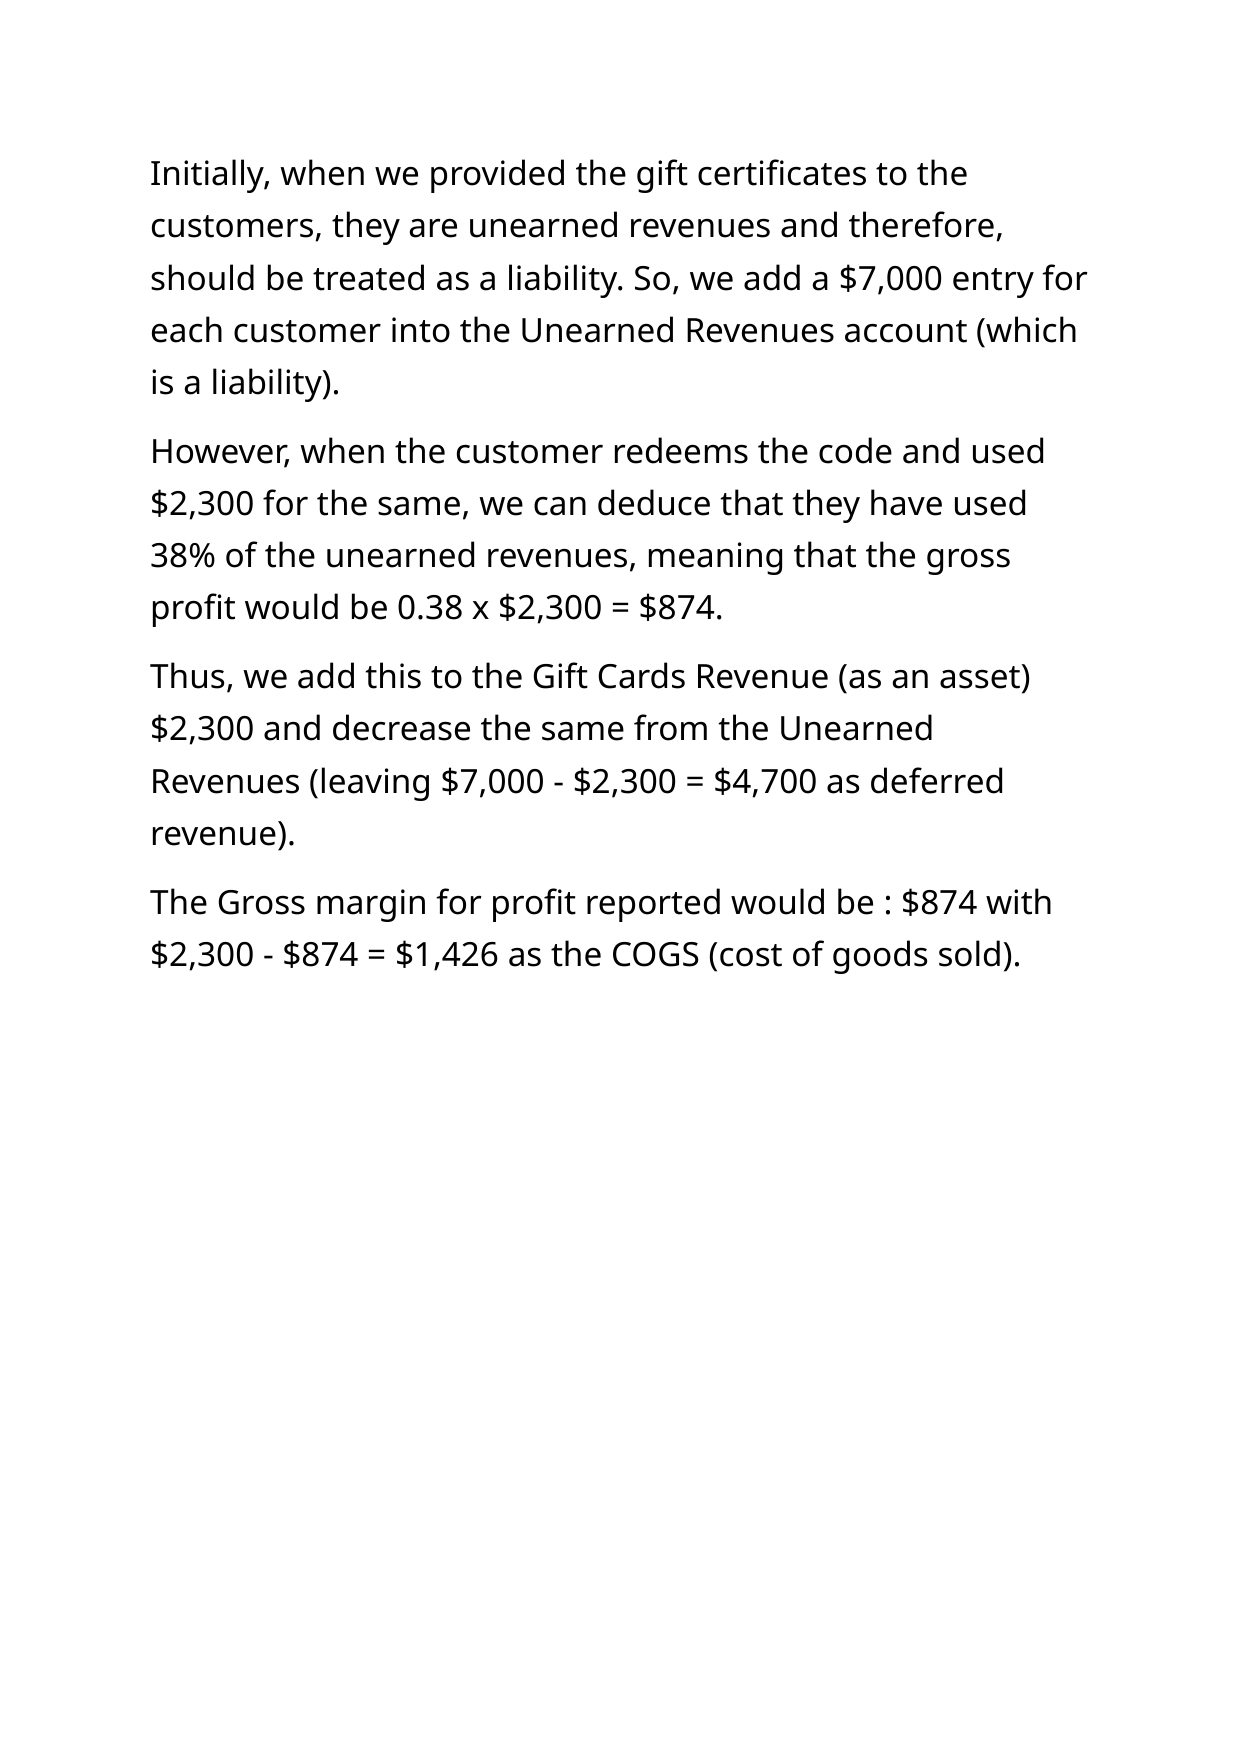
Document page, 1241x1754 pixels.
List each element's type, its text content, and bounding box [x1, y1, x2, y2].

text Initially, when we provided the gift certificates to the customers, they are unearned revenues and therefore, should be treated as a liability. So, we add a $7,000 entry for each customer into the Unearned Revenues account (which is a liability). [150, 150, 1090, 404]
text The Gross margin for profit reported would be : $874 with $2,300 - $874 = $1,426 as the COGS (cost of goods sold). [150, 878, 1090, 976]
text Thus, we add this to the Gift Cards Revenue (as an asset) $2,300 and decrease the same from the Unearned Revenues (leaving $7,000 - $2,300 = $4,700 as deferred revenue). [150, 653, 1090, 855]
text However, when the customer redeems the code and used $2,300 for the same, we can deduce that they have used 38% of the unearned revenues, meaning that the gross profit would be 0.38 x $2,300 = $874. [150, 428, 1090, 629]
